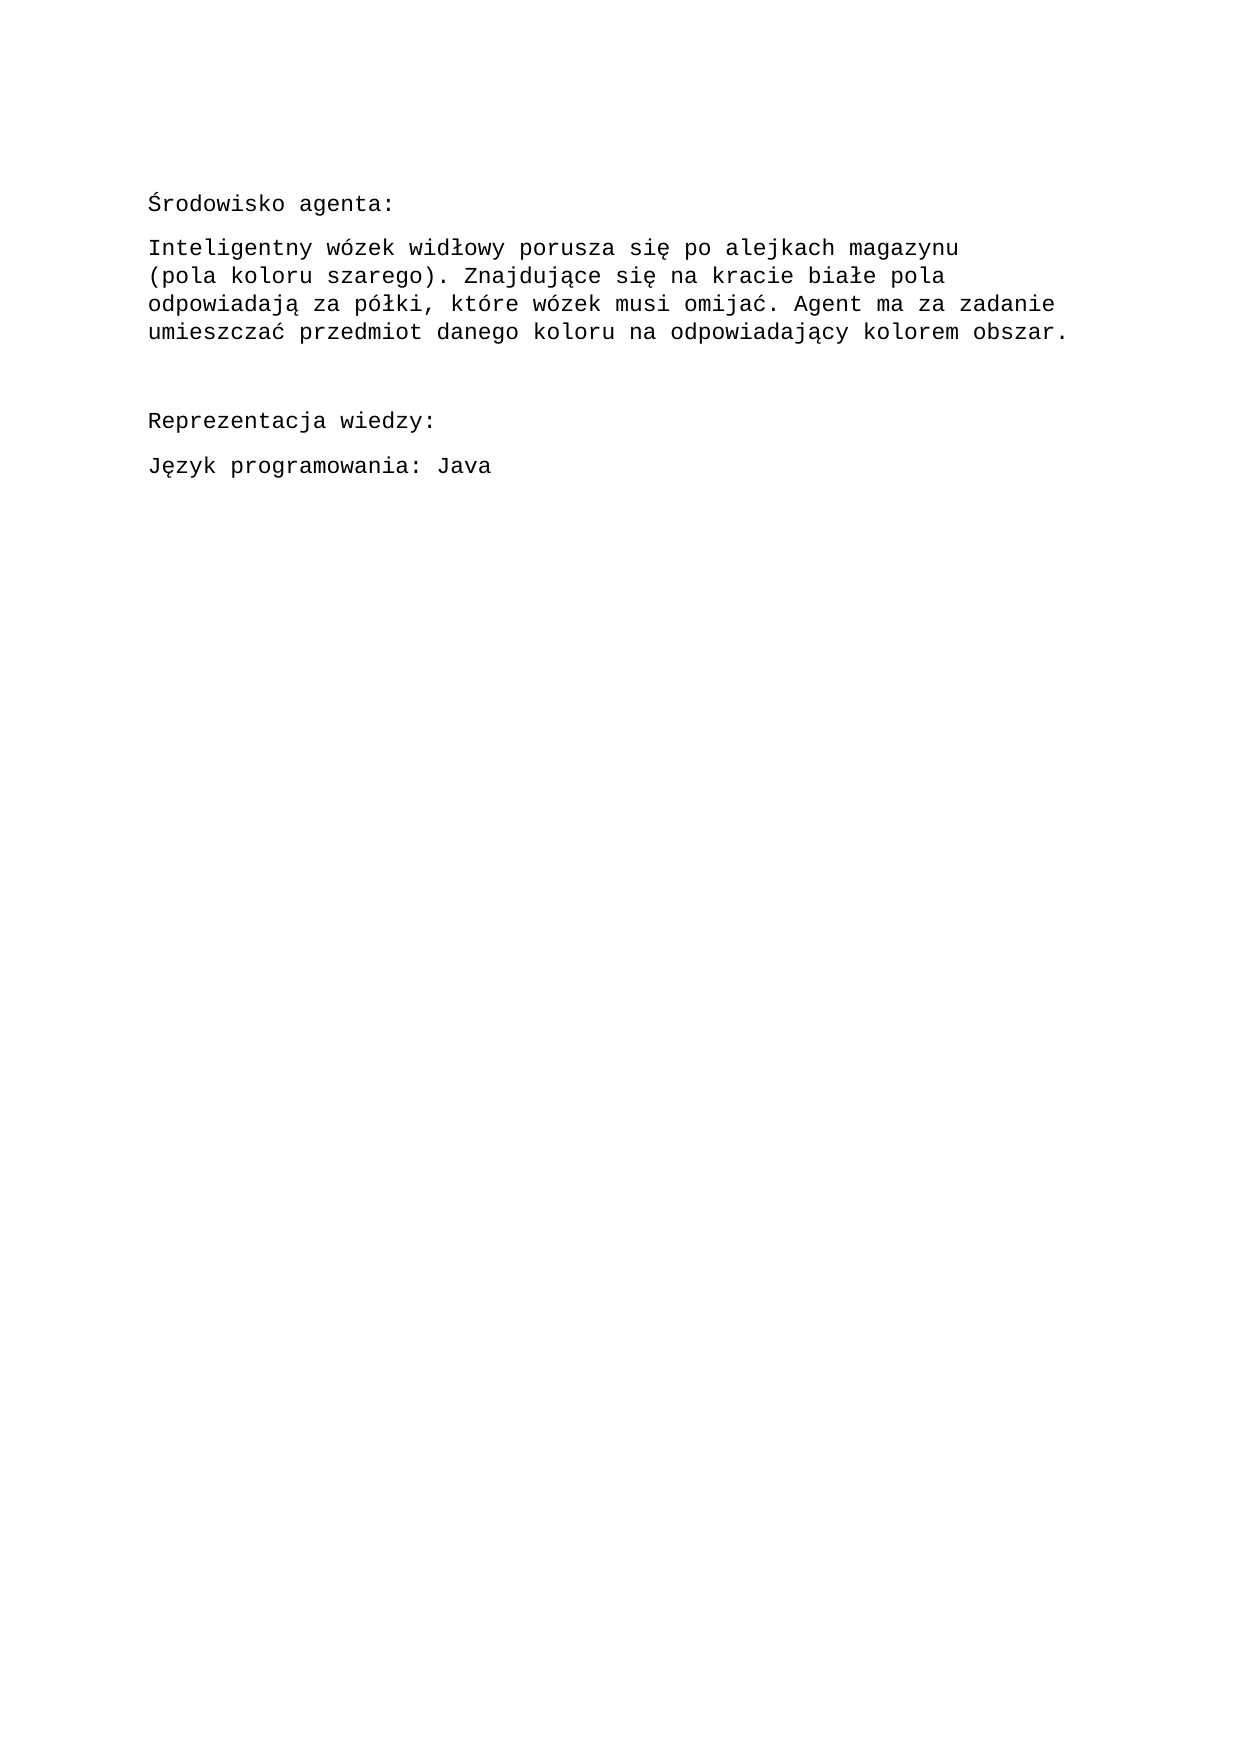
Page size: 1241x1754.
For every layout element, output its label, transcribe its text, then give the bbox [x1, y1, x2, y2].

text Język programowania: Java [148, 454, 1093, 480]
text Inteligentny wózek widłowy porusza się po alejkach magazynu (pola koloru szarego). Znajdujące się na kracie białe pola odpowiadają za półki, które wózek musi omijać. Agent ma za zadanie umieszczać przedmiot danego koloru na odpowiadający kolorem obszar. [148, 237, 1093, 346]
text Reprezentacja wiedzy: [148, 410, 1093, 436]
text Środowisko agenta: [148, 192, 1093, 218]
